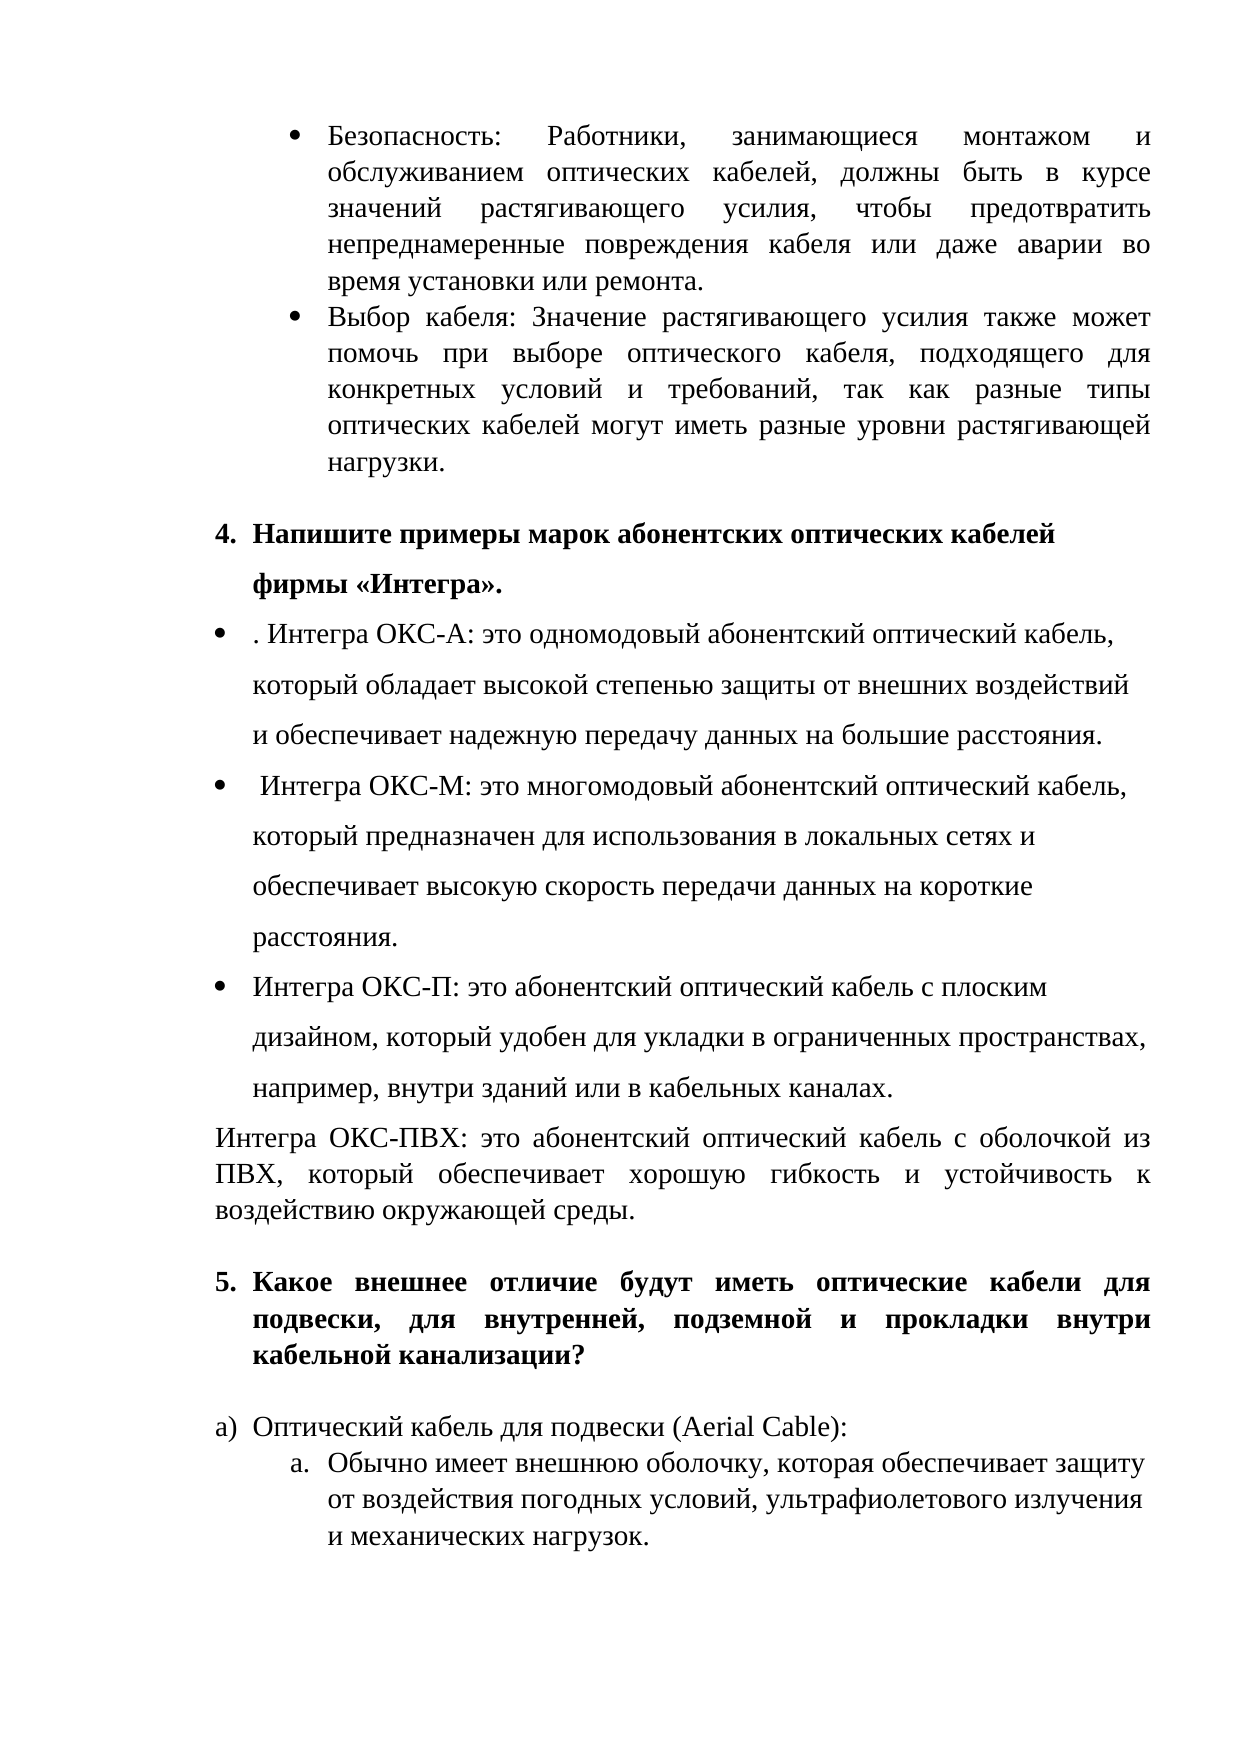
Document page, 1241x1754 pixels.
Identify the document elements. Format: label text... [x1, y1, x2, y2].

list Обычно имеет внешнюю оболочку, которая обеспечивает защиту от воздействия погодных условий, ультрафиолетового излучения и механических нагрузок. [290, 1445, 1152, 1551]
list Напишите примеры марок абонентских оптических кабелей фирмы «Интегра». [215, 516, 1152, 600]
list Интегра ОКС-М: это многомодовый абонентский оптический кабель, который предназначен для использования в локальных сетях и обеспечивает высокую скорость передачи данных на короткие расстояния. [215, 768, 1152, 952]
list Какое внешнее отличие будут иметь оптические кабели для подвески, для внутренней, подземной и прокладки внутри кабельной канализации? [215, 1264, 1152, 1370]
list Безопасность: Работники, занимающиеся монтажом и обслуживанием оптических кабелей, должны быть в курсе значений растягивающего усилия, чтобы предотвратить непреднамеренные повреждения кабеля или даже аварии во время установки или ремонта. [290, 118, 1152, 296]
list Оптический кабель для подвески (Aerial Cable): [215, 1409, 1152, 1443]
list Интегра ОКС-П: это абонентский оптический кабель с плоским дизайном, который удобен для укладки в ограниченных пространствах, например, внутри зданий или в кабельных каналах. [215, 969, 1152, 1103]
text Интегра ОКС-ПВХ: это абонентский оптический кабель с оболочкой из ПВХ, который обеспечивает хорошую гибкость и устойчивость к воздействию окружающей среды. [215, 1120, 1152, 1226]
list Выбор кабеля: Значение растягивающего усилия также может помочь при выборе оптического кабеля, подходящего для конкретных условий и требований, так как разные типы оптических кабелей могут иметь разные уровни растягивающей нагрузки. [290, 299, 1152, 477]
list . Интегра ОКС-А: это одномодовый абонентский оптический кабель, который обладает высокой степенью защиты от внешних воздействий и обеспечивает надежную передачу данных на большие расстояния. [215, 617, 1152, 751]
